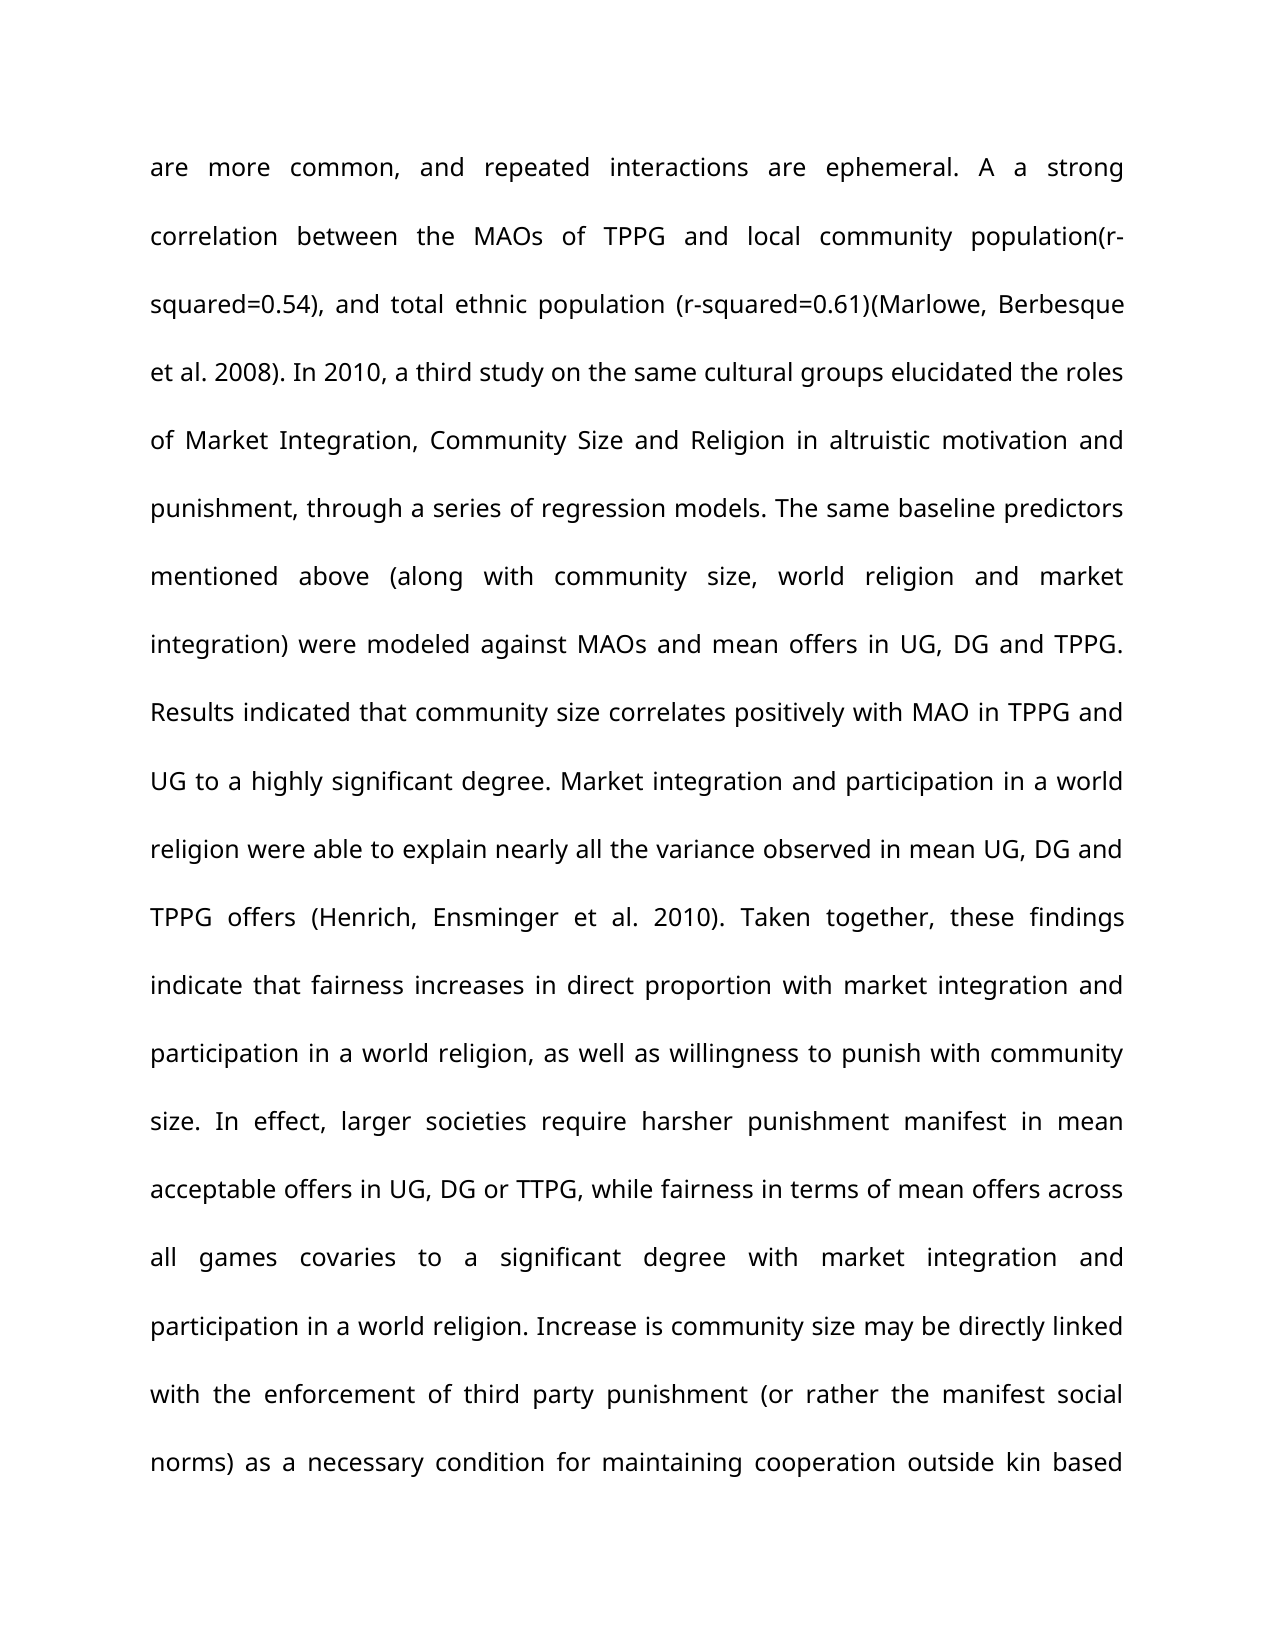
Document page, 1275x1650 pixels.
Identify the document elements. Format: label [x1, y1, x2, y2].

text [150, 150, 1125, 1478]
